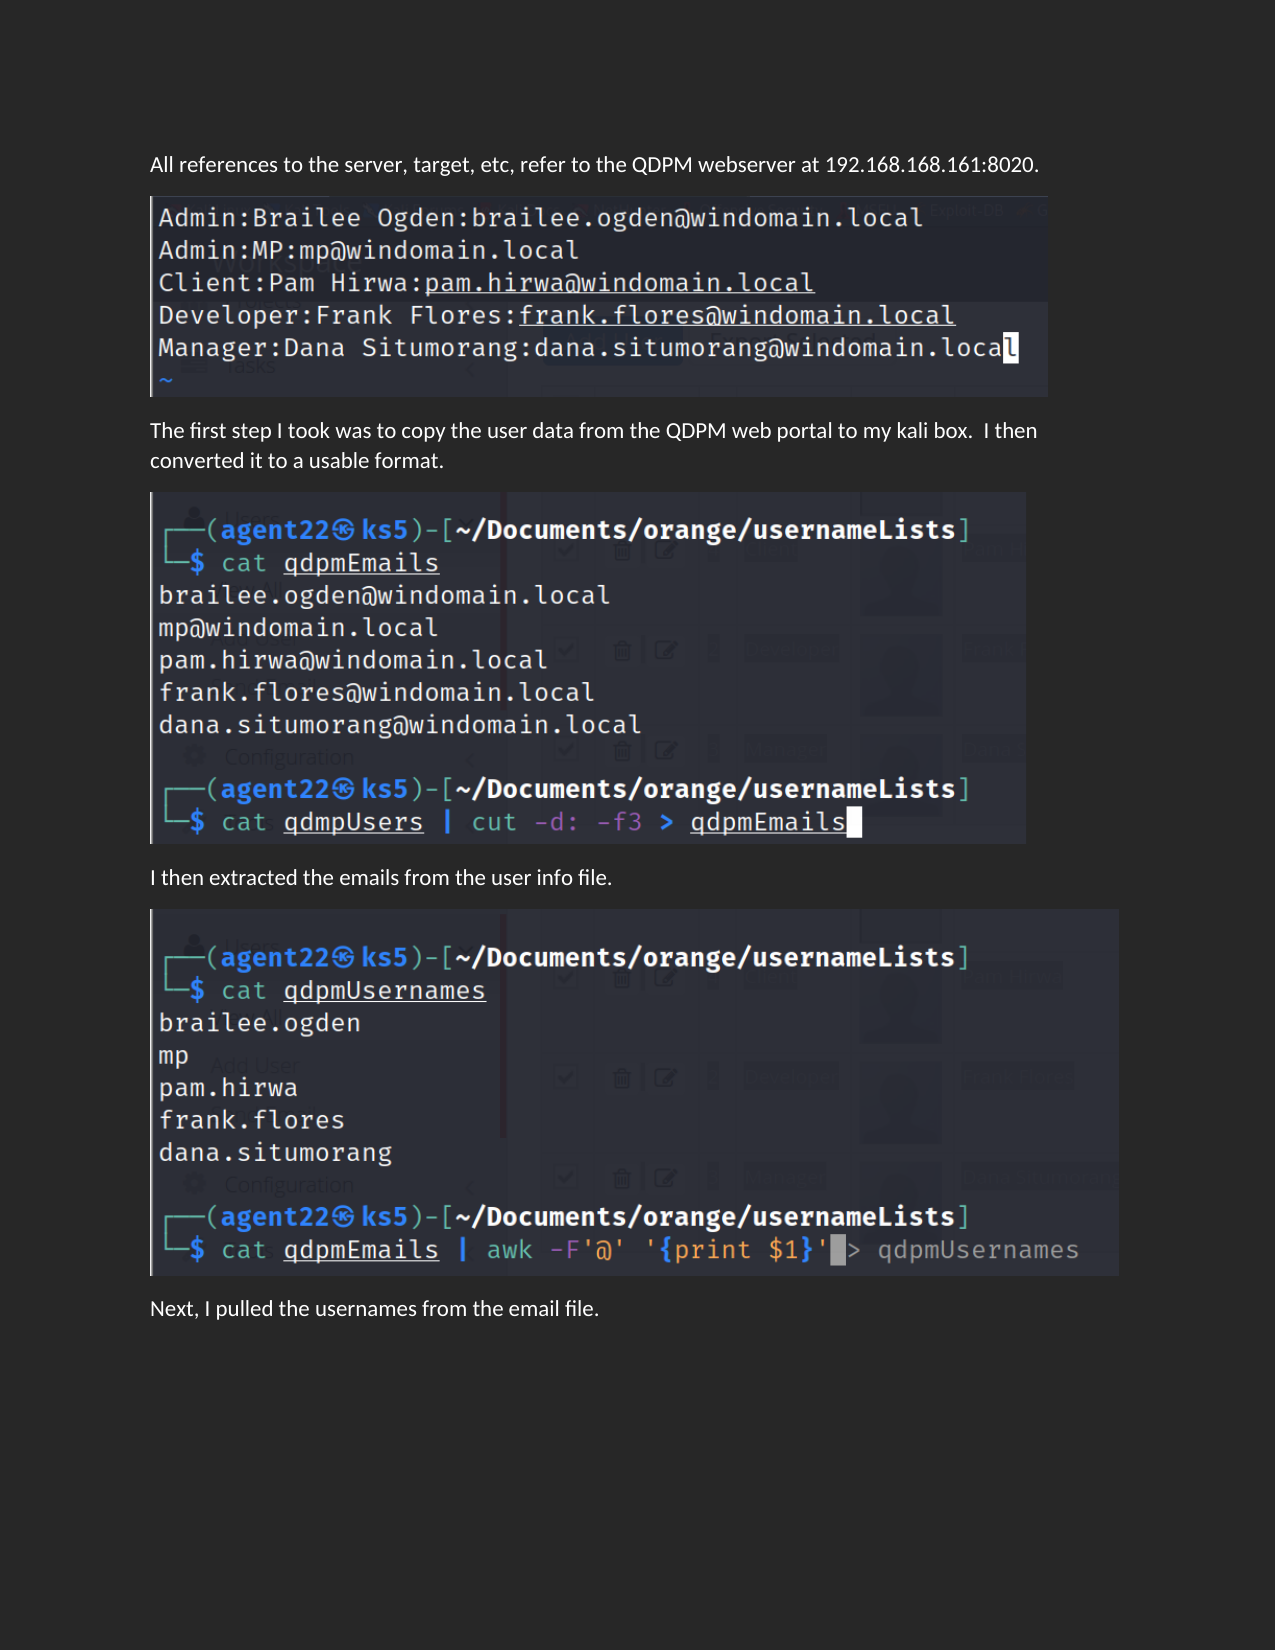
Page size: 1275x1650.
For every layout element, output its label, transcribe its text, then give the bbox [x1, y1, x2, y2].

text The first step I took was to copy the user data from the QDPM web portal to my kali box. I then converted it to a usable format. [150, 416, 1125, 474]
text All references to the server, target, etc, refer to the QDPM webserver at 192.168.168.161:8020. [150, 150, 1125, 178]
picture [150, 196, 1048, 397]
picture [150, 909, 1119, 1276]
text Next, I pulled the usernames from the email file. [150, 1294, 1125, 1322]
picture [150, 492, 1027, 844]
text I then extracted the emails from the user info file. [150, 863, 1125, 891]
